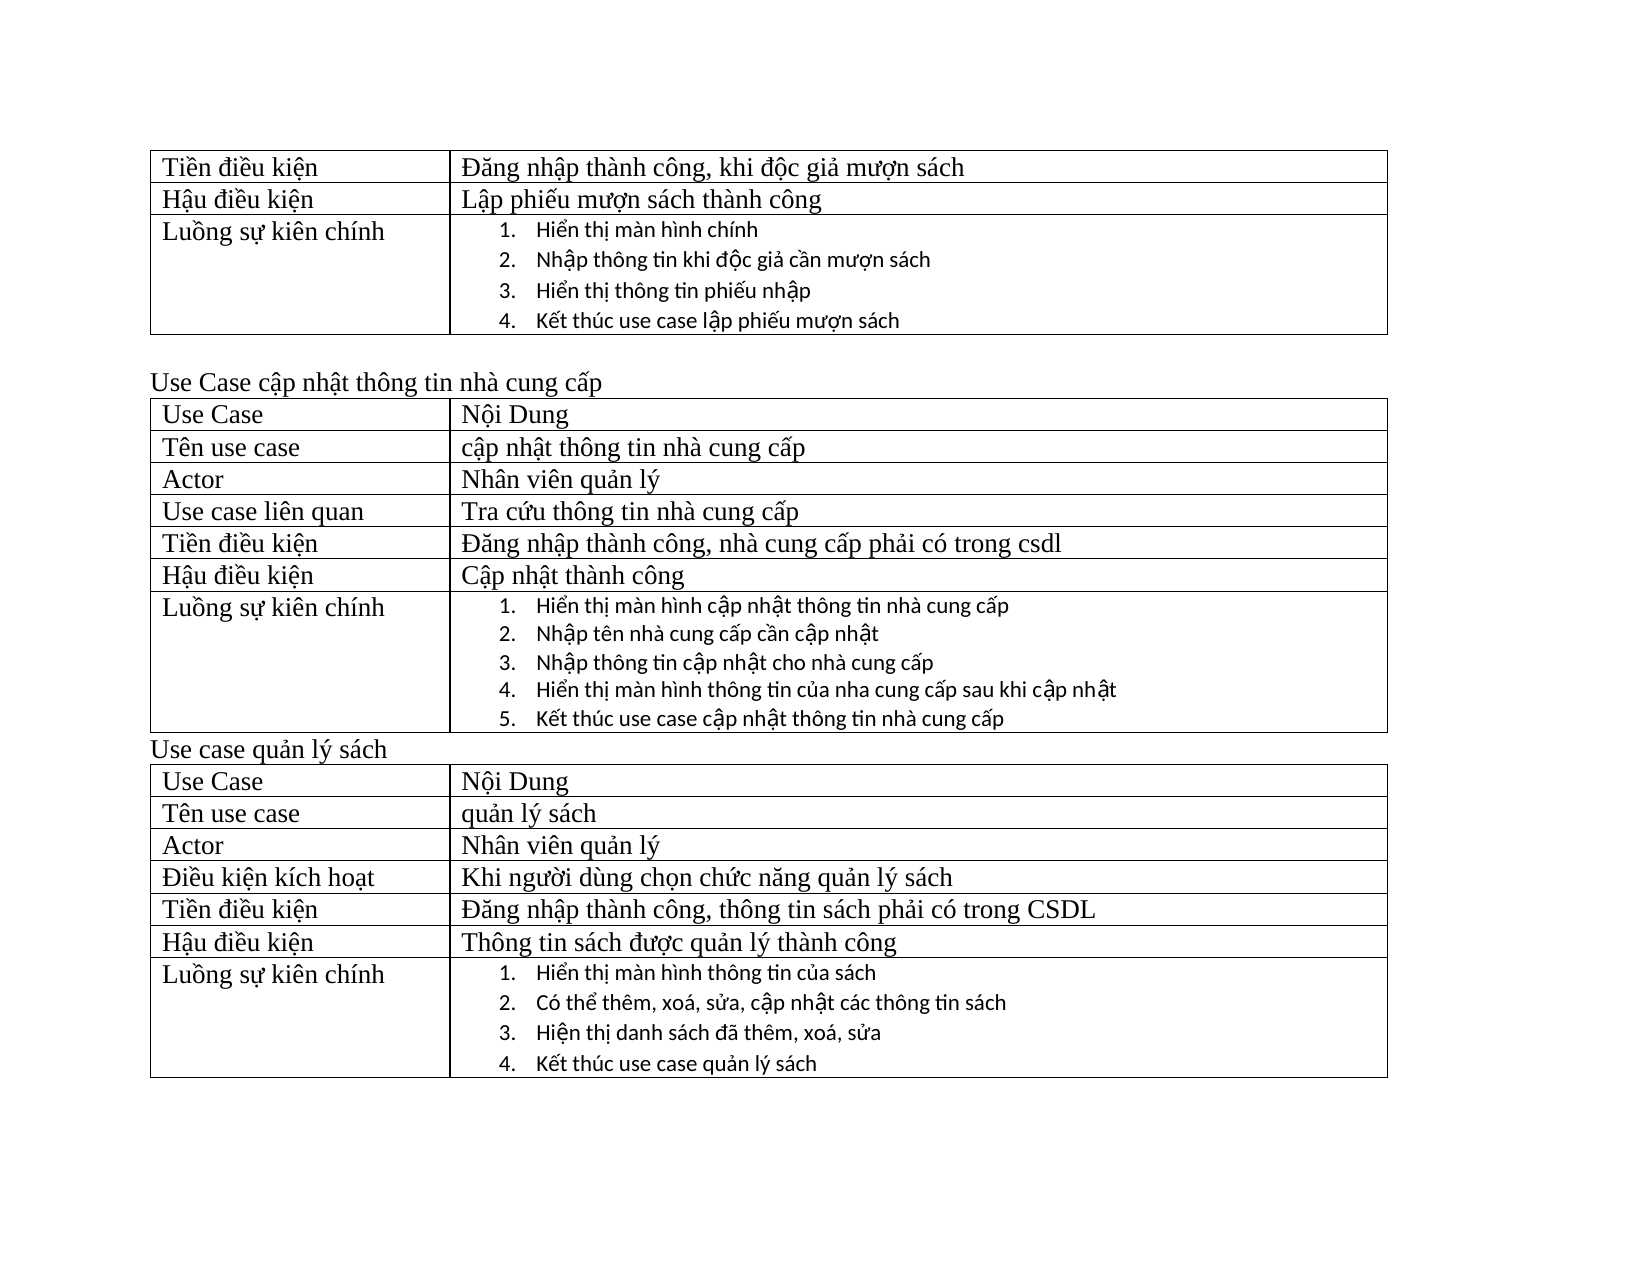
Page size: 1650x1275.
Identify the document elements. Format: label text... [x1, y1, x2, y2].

text Use Case cập nhật thông tin nhà cung cấp [150, 366, 1500, 397]
table_header Use Case [151, 765, 449, 796]
table_cell Actor [151, 829, 449, 860]
table_cell Cập nhật thành công [451, 559, 1387, 591]
table_cell Tiền điều kiện [151, 151, 449, 182]
table_cell cập nhật thông tin nhà cung cấp [451, 431, 1387, 462]
table_cell Hậu điều kiện [151, 183, 449, 214]
table_cell Tên use case [151, 431, 449, 462]
table_cell Tên use case [151, 797, 449, 828]
table_cell Tra cứu thông tin nhà cung cấp [451, 495, 1387, 526]
table_header Use Case [151, 399, 449, 429]
table_cell Luồng sự kiên chính [151, 215, 449, 334]
table_cell Hiển thị màn hình thông tin của sách Có thể thêm, xoá, sửa, cập nhật các thông tin sách Hiện thị danh sách đã thêm, xoá, sửa Kết thúc use case quản lý sách [451, 958, 1387, 1077]
table_cell Khi người dùng chọn chức năng quản lý sách [451, 861, 1387, 893]
table_cell Đăng nhập thành công, thông tin sách phải có trong CSDL [451, 894, 1387, 925]
table_header Nội Dung [451, 765, 1387, 796]
table_cell Hiển thị màn hình chính Nhập thông tin khi độc giả cần mượn sách Hiển thị thông tin phiếu nhập Kết thúc use case lập phiếu mượn sách [451, 215, 1387, 334]
table_cell Tiền điều kiện [151, 894, 449, 925]
table_cell Đăng nhập thành công, khi độc giả mượn sách [451, 151, 1387, 182]
table_cell Hiển thị màn hình cập nhật thông tin nhà cung cấp Nhập tên nhà cung cấp cần cập nhật Nhập thông tin cập nhật cho nhà cung cấp Hiển thị màn hình thông tin của nha cung cấp sau khi cập nhật Kết thúc use case cập nhật thông tin nhà cung cấp [451, 592, 1387, 732]
text Use case quản lý sách [150, 733, 1500, 764]
table_cell Luồng sự kiên chính [151, 958, 449, 1077]
table_cell Điều kiện kích hoạt [151, 861, 449, 893]
table_cell Luồng sự kiên chính [151, 592, 449, 732]
table_cell Đăng nhập thành công, nhà cung cấp phải có trong csdl [451, 527, 1387, 558]
table_cell Hậu điều kiện [151, 926, 449, 957]
table_cell Use case liên quan [151, 495, 449, 526]
table_cell Hậu điều kiện [151, 559, 449, 591]
table_cell Lập phiếu mượn sách thành công [451, 183, 1387, 214]
table_header Nội Dung [451, 399, 1387, 429]
table_cell Actor [151, 463, 449, 494]
table_cell quản lý sách [451, 797, 1387, 828]
table_cell Tiền điều kiện [151, 527, 449, 558]
table_cell Thông tin sách được quản lý thành công [451, 926, 1387, 957]
table_cell Nhân viên quản lý [451, 463, 1387, 494]
table_cell Nhân viên quản lý [451, 829, 1387, 860]
